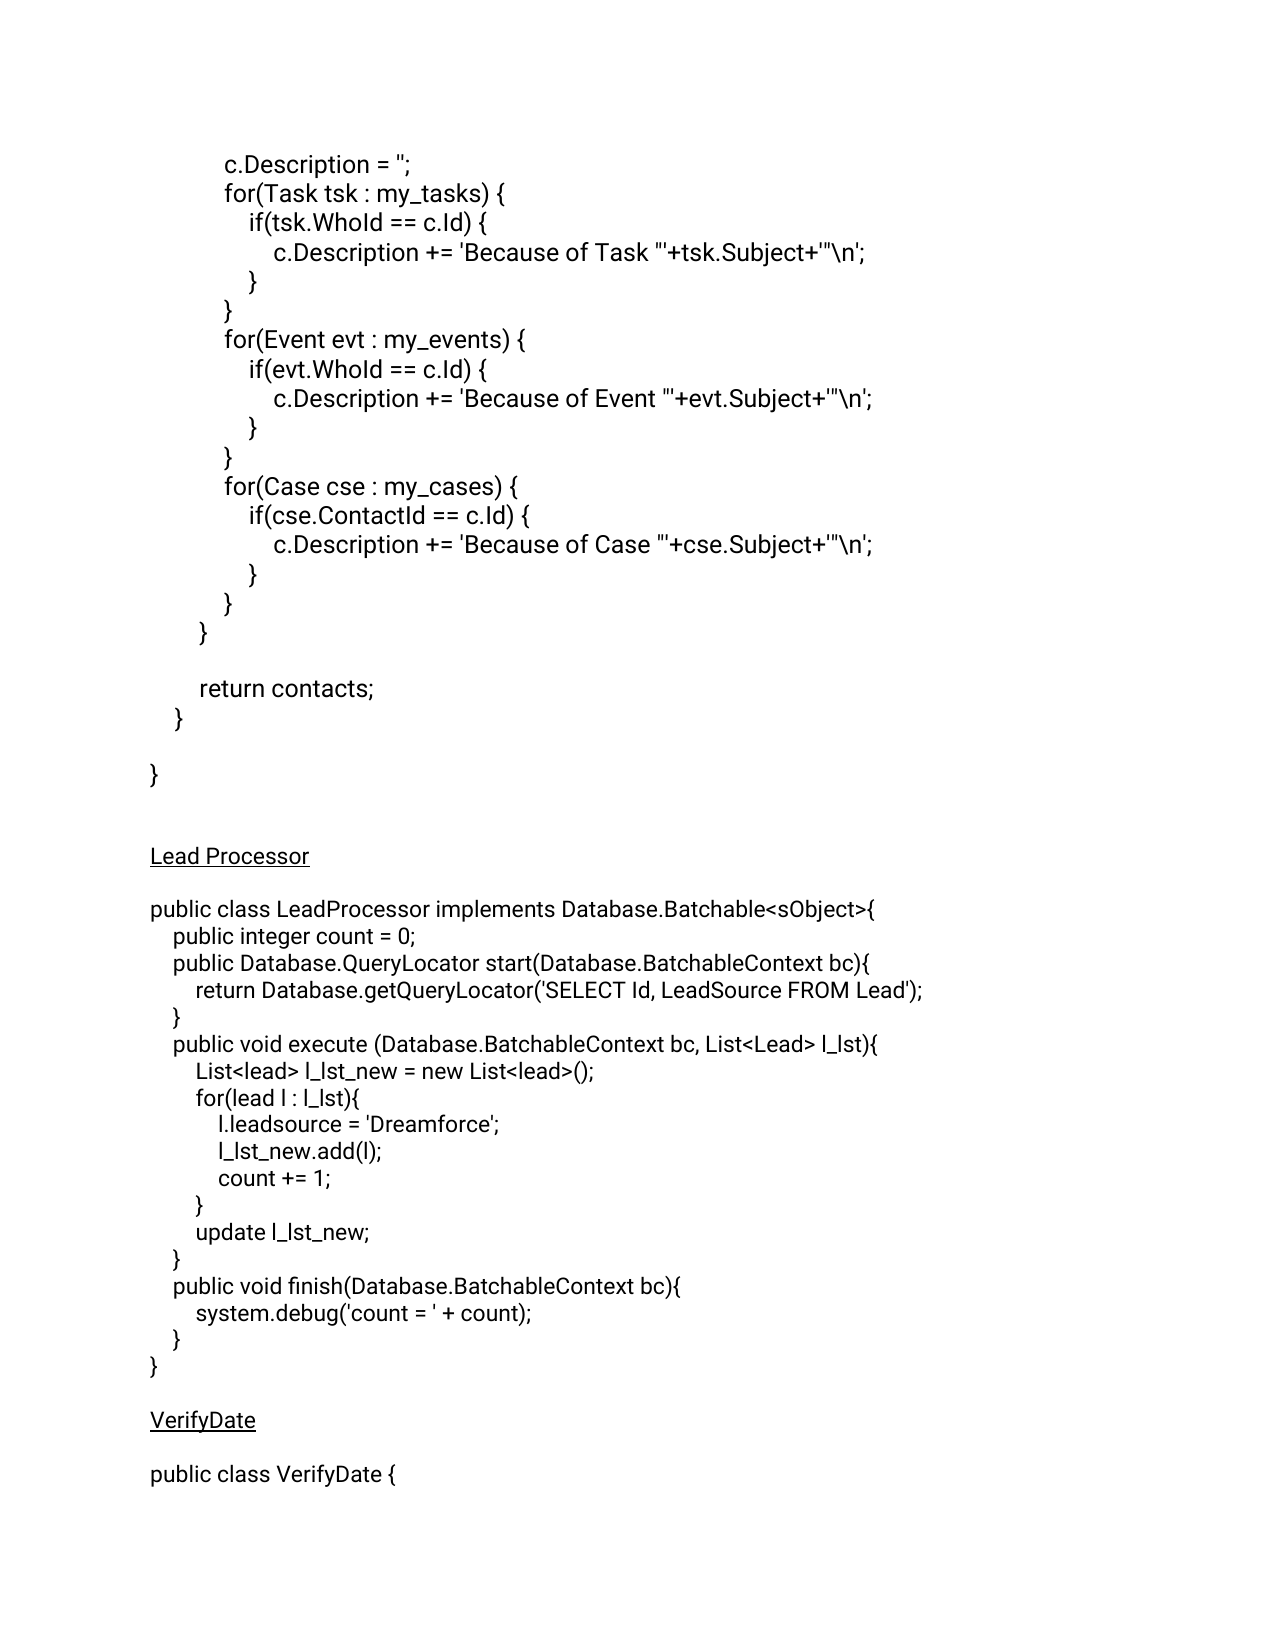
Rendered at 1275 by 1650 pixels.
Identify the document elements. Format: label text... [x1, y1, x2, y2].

text } [150, 1192, 1125, 1219]
text for(Event evt : my_events) { [150, 326, 1125, 355]
text } [150, 760, 1125, 789]
text c.Description += 'Because of Case "'+cse.Subject+'"\n'; [150, 531, 1125, 560]
text } [150, 618, 1125, 648]
text for(Case cse : my_cases) { [150, 472, 1125, 501]
text l.leadsource = 'Dreamforce'; [150, 1112, 1125, 1138]
text } [150, 1327, 1125, 1353]
text public void finish(Database.BatchableContext bc){ [150, 1273, 1125, 1300]
text public class VerifyDate { [150, 1461, 1125, 1488]
text } [150, 413, 1125, 443]
text public class LeadProcessor implements Database.Batchable<sObject>{ [150, 897, 1125, 923]
text } [150, 1353, 1125, 1380]
text return contacts; [150, 674, 1125, 704]
text return Database.getQueryLocator('SELECT Id, LeadSource FROM Lead'); [150, 977, 1125, 1004]
text } [150, 296, 1125, 326]
text c.Description = ''; [150, 150, 1125, 179]
text c.Description += 'Because of Event "'+evt.Subject+'"\n'; [150, 384, 1125, 413]
text if(evt.WhoId == c.Id) { [150, 355, 1125, 384]
text public void execute (Database.BatchableContext bc, List<Lead> l_lst){ [150, 1031, 1125, 1058]
text } [150, 267, 1125, 296]
text l_lst_new.add(l); [150, 1138, 1125, 1165]
text } [150, 1246, 1125, 1273]
text for(Task tsk : my_tasks) { [150, 179, 1125, 208]
text public integer count = 0; [150, 923, 1125, 950]
text } [150, 589, 1125, 618]
text if(tsk.WhoId == c.Id) { [150, 208, 1125, 238]
text Lead Processor [150, 843, 1125, 870]
text } [150, 704, 1125, 733]
text List<lead> l_lst_new = new List<lead>(); [150, 1058, 1125, 1085]
text } [150, 560, 1125, 589]
text for(lead l : l_lst){ [150, 1085, 1125, 1112]
text c.Description += 'Because of Task "'+tsk.Subject+'"\n'; [150, 238, 1125, 267]
text count += 1; [150, 1165, 1125, 1192]
text VerifyDate [150, 1407, 1125, 1434]
text update l_lst_new; [150, 1219, 1125, 1246]
text } [150, 443, 1125, 472]
text } [150, 1004, 1125, 1031]
text public Database.QueryLocator start(Database.BatchableContext bc){ [150, 950, 1125, 977]
text if(cse.ContactId == c.Id) { [150, 501, 1125, 531]
text system.debug('count = ' + count); [150, 1300, 1125, 1327]
